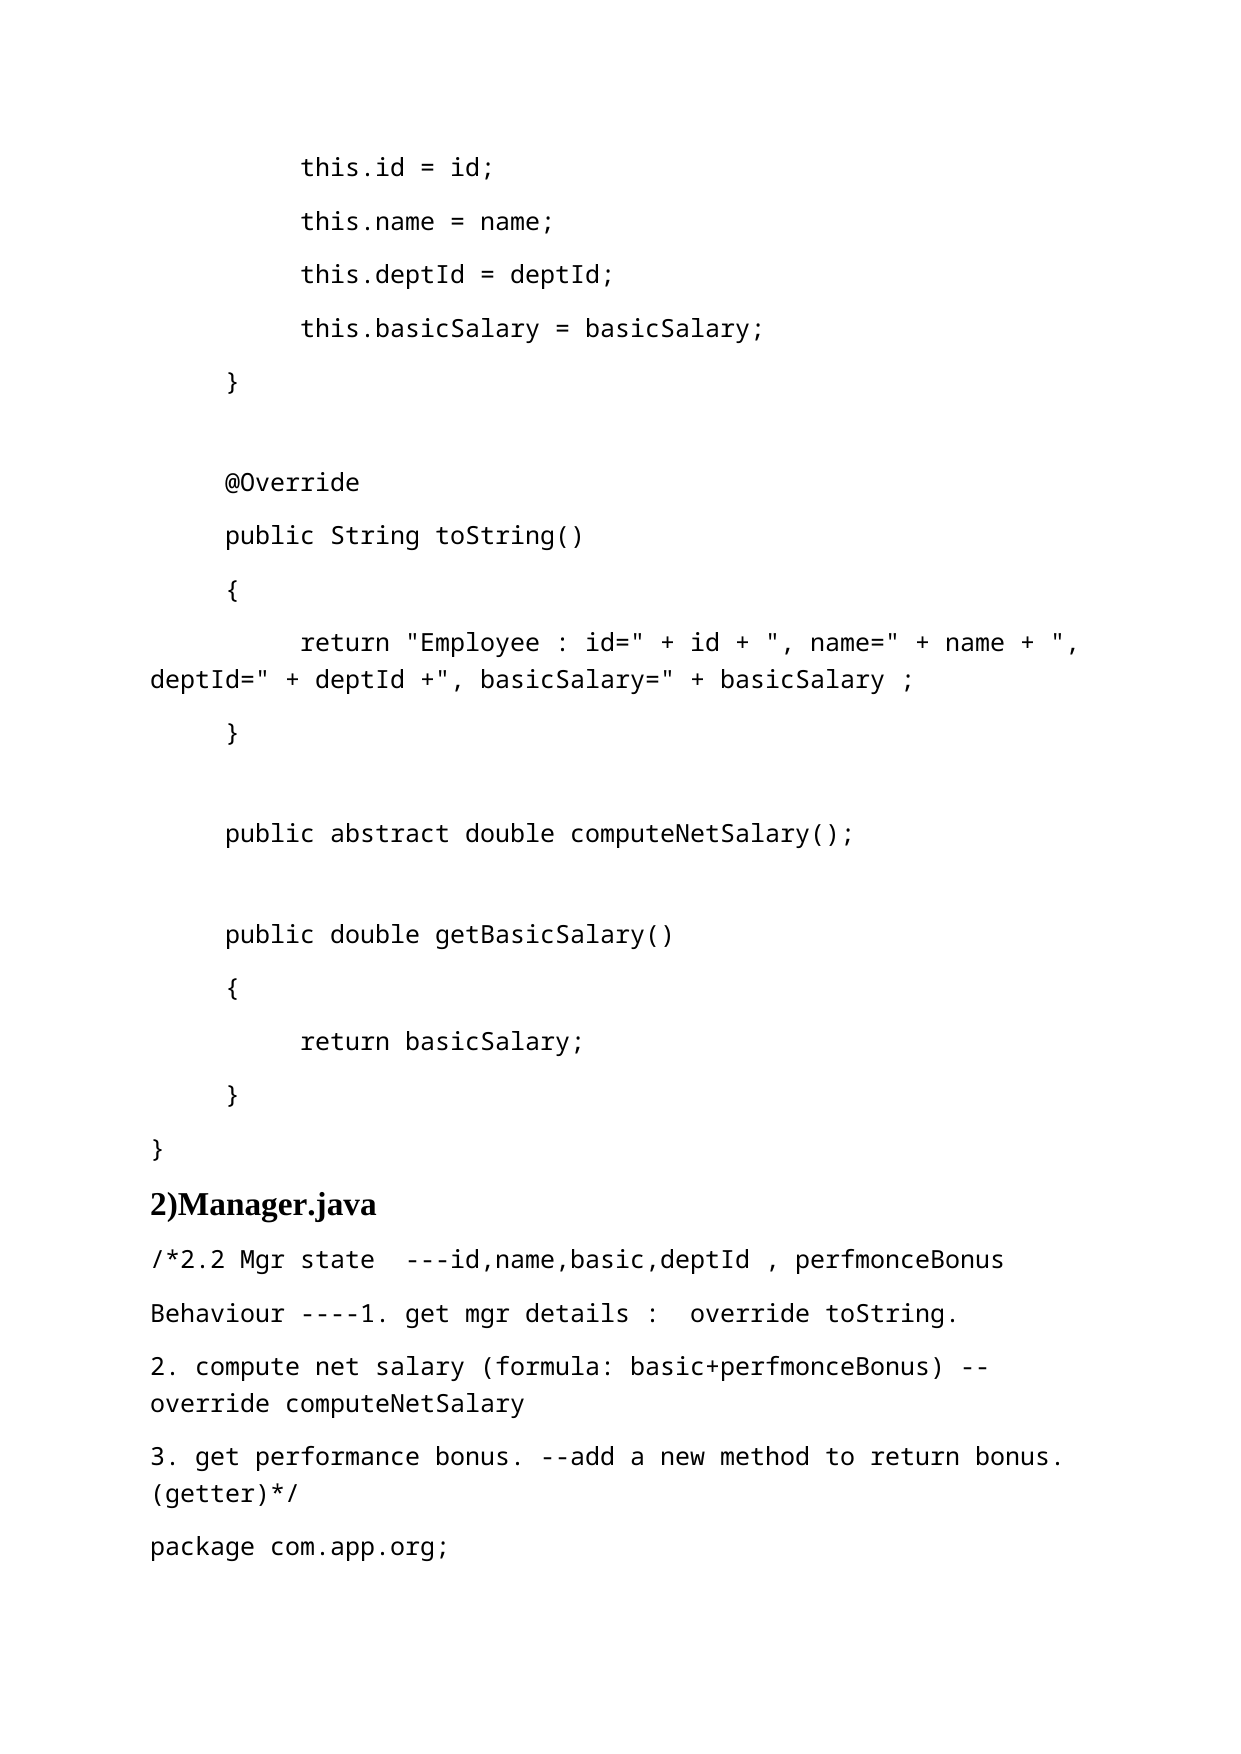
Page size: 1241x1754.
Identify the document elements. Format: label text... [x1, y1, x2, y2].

text { [150, 571, 1090, 606]
text } [150, 715, 1090, 749]
text package com.app.org; [150, 1529, 1090, 1563]
text Behaviour ----1. get mgr details : override toString. [150, 1295, 1090, 1329]
text public double getBasicSalary() [150, 917, 1090, 951]
text public String toString() [150, 518, 1090, 552]
text this.deptId = deptId; [150, 257, 1090, 291]
text return "Employee : id=" + id + ", name=" + name + ", deptId=" + deptId +", basicSalary=" + basicSalary ; [150, 625, 1090, 696]
text @Override [150, 464, 1090, 499]
text 2. compute net salary (formula: basic+perfmonceBonus) -- override computeNetSalary [150, 1349, 1090, 1419]
text } [150, 364, 1090, 398]
text this.basicSalary = basicSalary; [150, 310, 1090, 344]
text public abstract double computeNetSalary(); [150, 816, 1090, 850]
text return basicSalary; [150, 1023, 1090, 1057]
text this.id = id; [150, 150, 1090, 184]
text { [150, 970, 1090, 1004]
text } [150, 1077, 1090, 1111]
text this.name = name; [150, 203, 1090, 237]
text } [150, 1130, 1090, 1164]
text 3. get performance bonus. --add a new method to return bonus.(getter)*/ [150, 1439, 1090, 1510]
text /*2.2 Mgr state ---id,name,basic,deptId , perfmonceBonus [150, 1242, 1090, 1276]
text 2)Manager.java [150, 1184, 1090, 1222]
